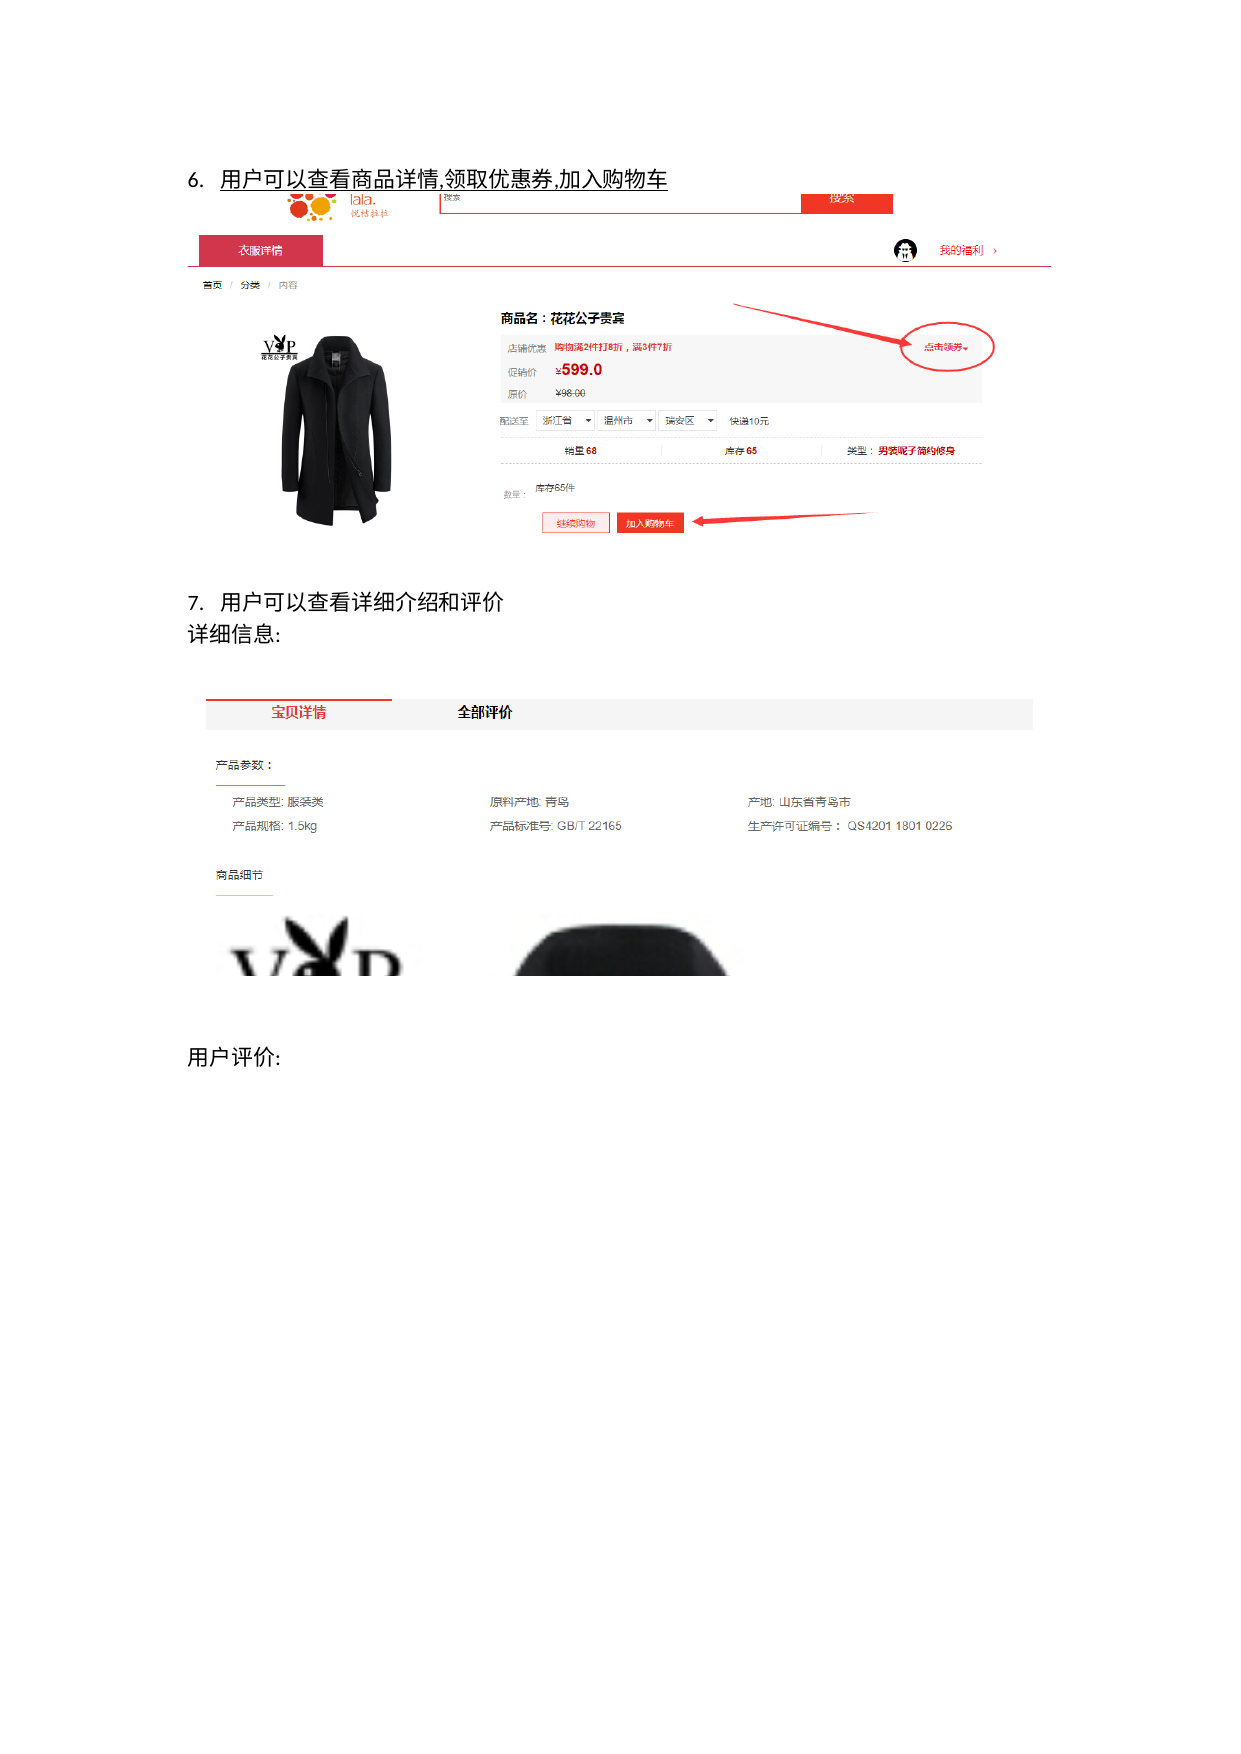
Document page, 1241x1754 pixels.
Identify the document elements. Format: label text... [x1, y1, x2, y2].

list 用户可以查看商品详情,领取优惠券,加入购物车 [187, 162, 1053, 194]
list 用户评价: [187, 1039, 1053, 1072]
picture [187, 194, 1052, 563]
list 详细信息: [187, 617, 1053, 649]
list 用户可以查看详细介绍和评价 [187, 584, 1053, 617]
picture [187, 649, 1052, 976]
